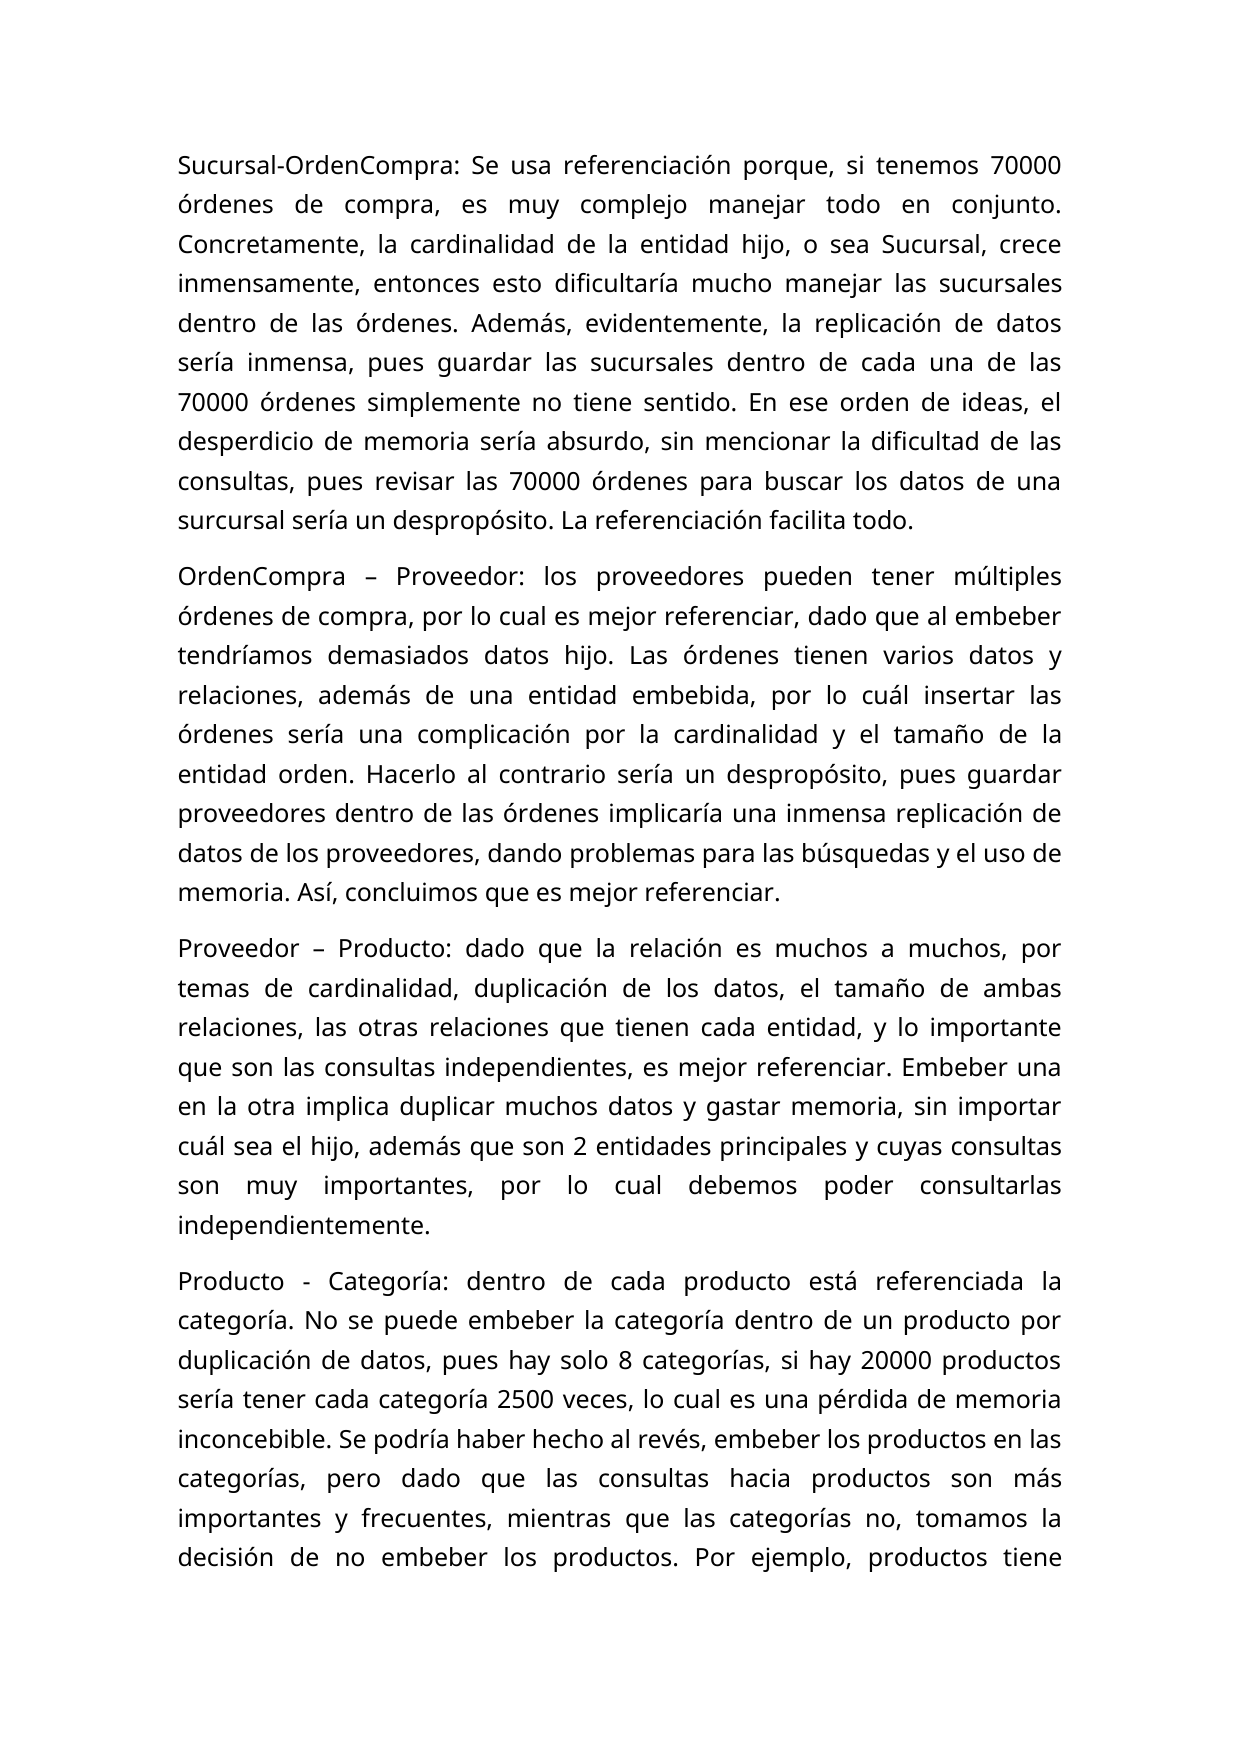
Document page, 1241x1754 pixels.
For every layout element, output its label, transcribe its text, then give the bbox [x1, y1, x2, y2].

text Sucursal-OrdenCompra: Se usa referenciación porque, si tenemos 70000 órdenes de compra, es muy complejo manejar todo en conjunto. Concretamente, la cardinalidad de la entidad hijo, o sea Sucursal, crece inmensamente, entonces esto dificultaría mucho manejar las sucursales dentro de las órdenes. Además, evidentemente, la replicación de datos sería inmensa, pues guardar las sucursales dentro de cada una de las 70000 órdenes simplemente no tiene sentido. En ese orden de ideas, el desperdicio de memoria sería absurdo, sin mencionar la dificultad de las consultas, pues revisar las 70000 órdenes para buscar los datos de una surcursal sería un despropósito. La referenciación facilita todo. [177, 148, 1063, 537]
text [177, 1263, 1063, 1574]
text OrdenCompra – Proveedor: los proveedores pueden tener múltiples órdenes de compra, por lo cual es mejor referenciar, dado que al embeber tendríamos demasiados datos hijo. Las órdenes tienen varios datos y relaciones, además de una entidad embebida, por lo cuál insertar las órdenes sería una complicación por la cardinalidad y el tamaño de la entidad orden. Hacerlo al contrario sería un despropósito, pues guardar proveedores dentro de las órdenes implicaría una inmensa replicación de datos de los proveedores, dando problemas para las búsquedas y el uso de memoria. Así, concluimos que es mejor referenciar. [177, 559, 1063, 909]
text Proveedor – Producto: dado que la relación es muchos a muchos, por temas de cardinalidad, duplicación de los datos, el tamaño de ambas relaciones, las otras relaciones que tienen cada entidad, y lo importante que son las consultas independientes, es mejor referenciar. Embeber una en la otra implica duplicar muchos datos y gastar memoria, sin importar cuál sea el hijo, además que son 2 entidades principales y cuyas consultas son muy importantes, por lo cual debemos poder consultarlas independientemente. [177, 931, 1063, 1241]
